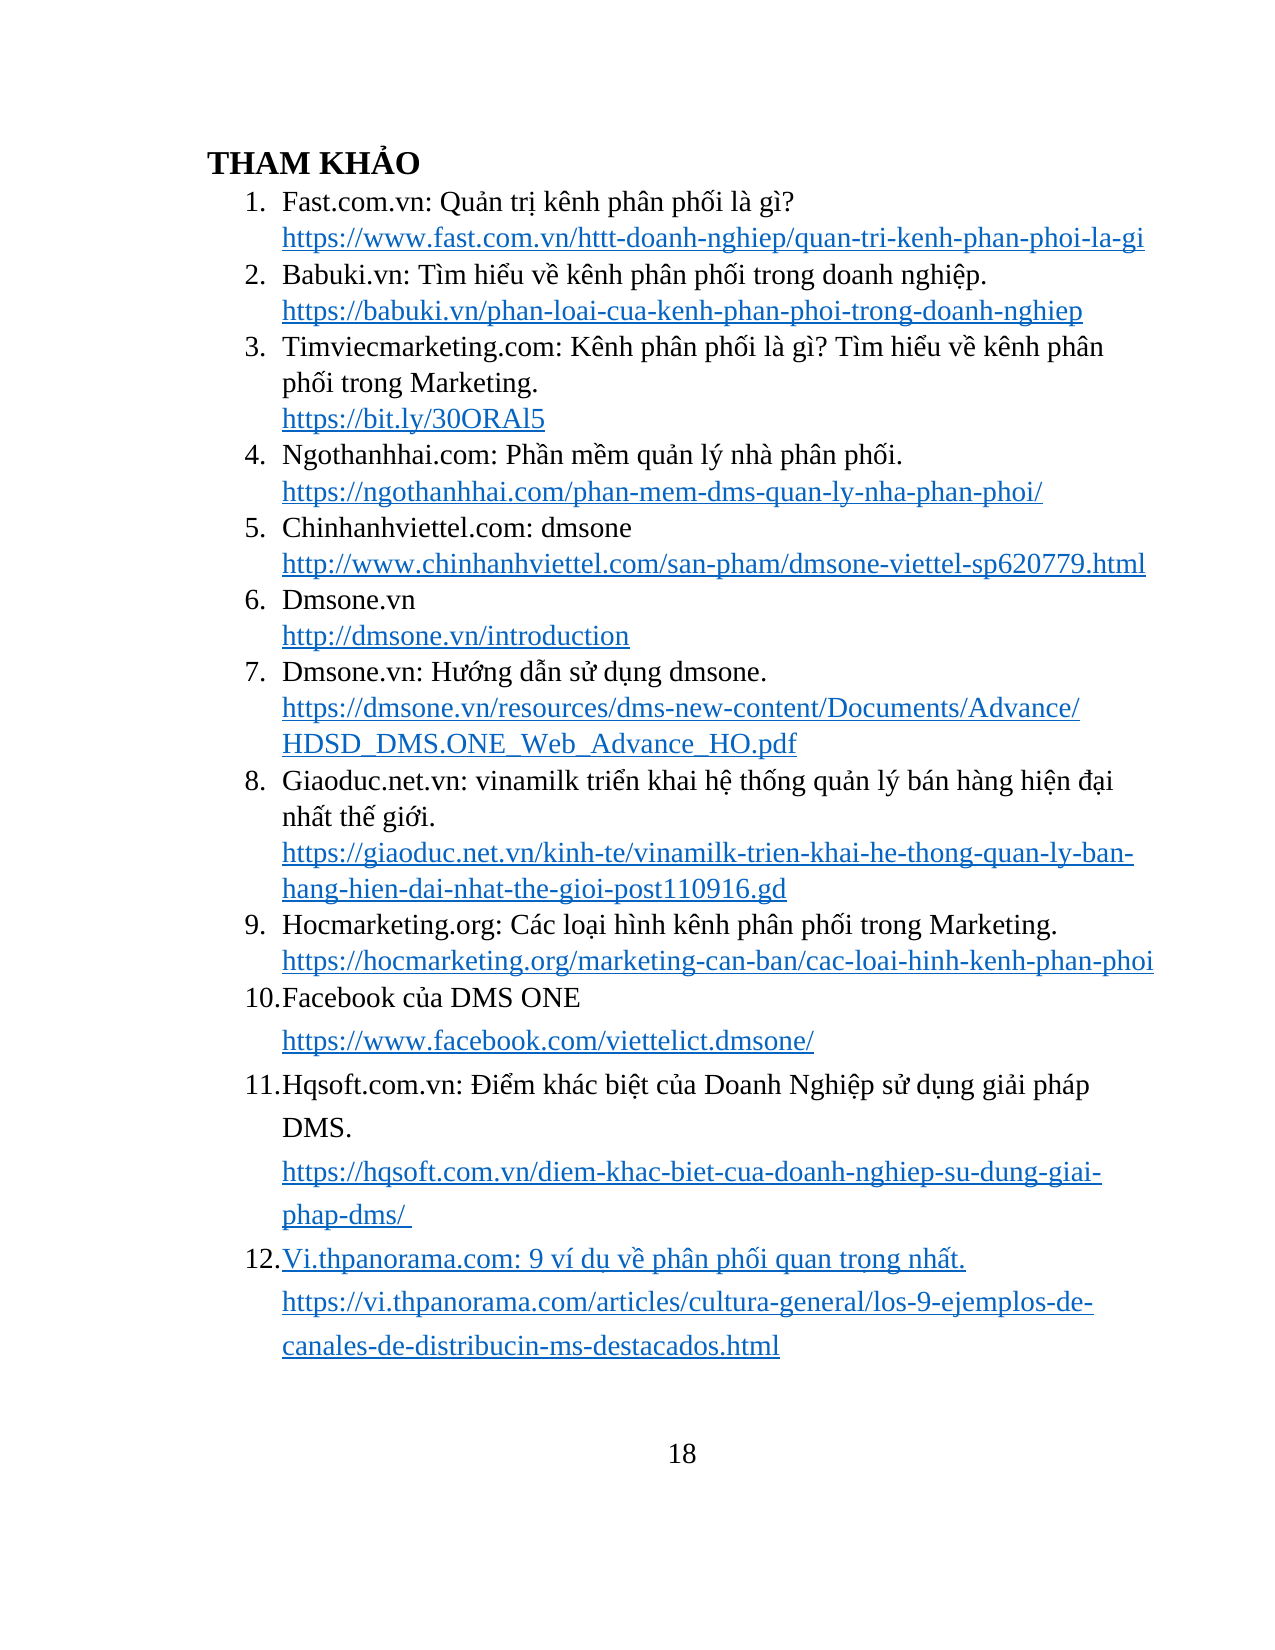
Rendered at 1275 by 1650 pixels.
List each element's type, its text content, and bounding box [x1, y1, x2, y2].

subtitle THAM KHẢO [207, 143, 1157, 181]
list https://hqsoft.com.vn/diem-khac-biet-cua-doanh-nghiep-su-dung-giai-phap-dms/ [282, 1154, 1157, 1231]
list https://ngothanhhai.com/phan-mem-dms-quan-ly-nha-phan-phoi/ [282, 474, 1157, 507]
list https://giaoduc.net.vn/kinh-te/vinamilk-trien-khai-he-thong-quan-ly-ban-hang-hien-dai-nhat-the-gioi-post110916.gd [282, 835, 1157, 905]
list Babuki.vn: Tìm hiểu về kênh phân phối trong doanh nghiệp. [244, 257, 1157, 290]
list Dmsone.vn [244, 582, 1157, 616]
list Dmsone.vn: Hướng dẫn sử dụng dmsone. [244, 654, 1157, 688]
list https://babuki.vn/phan-loai-cua-kenh-phan-phoi-trong-doanh-nghiep [282, 293, 1157, 326]
list https://dmsone.vn/resources/dms-new-content/Documents/Advance/HDSD_DMS.ONE_Web_Advance_HO.pdf [282, 691, 1157, 760]
list Hqsoft.com.vn: Điểm khác biệt của Doanh Nghiệp sử dụng giải pháp DMS. [244, 1067, 1157, 1144]
list Giaoduc.net.vn: vinamilk triển khai hệ thống quản lý bán hàng hiện đại nhất thế giới. [244, 763, 1157, 832]
list Facebook của DMS ONE [244, 980, 1157, 1013]
list https://hocmarketing.org/marketing-can-ban/cac-loai-hinh-kenh-phan-phoi [282, 943, 1157, 977]
list http://www.chinhanhviettel.com/san-pham/dmsone-viettel-sp620779.html [282, 546, 1157, 579]
list Fast.com.vn: Quản trị kênh phân phối là gì? [244, 184, 1157, 218]
list Ngothanhhai.com: Phần mềm quản lý nhà phân phối. [244, 437, 1157, 471]
list Timviecmarketing.com: Kênh phân phối là gì? Tìm hiểu về kênh phân phối trong Marketing. [244, 329, 1157, 399]
list https://bit.ly/30ORAl5 [282, 401, 1157, 435]
list Vi.thpanorama.com: 9 ví dụ về phân phối quan trọng nhất. [244, 1241, 1157, 1274]
list http://dmsone.vn/introduction [282, 618, 1157, 652]
list Hocmarketing.org: Các loại hình kênh phân phối trong Marketing. [244, 907, 1157, 941]
list Chinhanhviettel.com: dmsone [244, 510, 1157, 543]
list https://vi.thpanorama.com/articles/cultura-general/los-9-ejemplos-de-canales-de-distribucin-ms-destacados.html [282, 1284, 1157, 1362]
list https://www.facebook.com/viettelict.dmsone/ [282, 1023, 1157, 1057]
list https://www.fast.com.vn/httt-doanh-nghiep/quan-tri-kenh-phan-phoi-la-gi [282, 221, 1157, 254]
